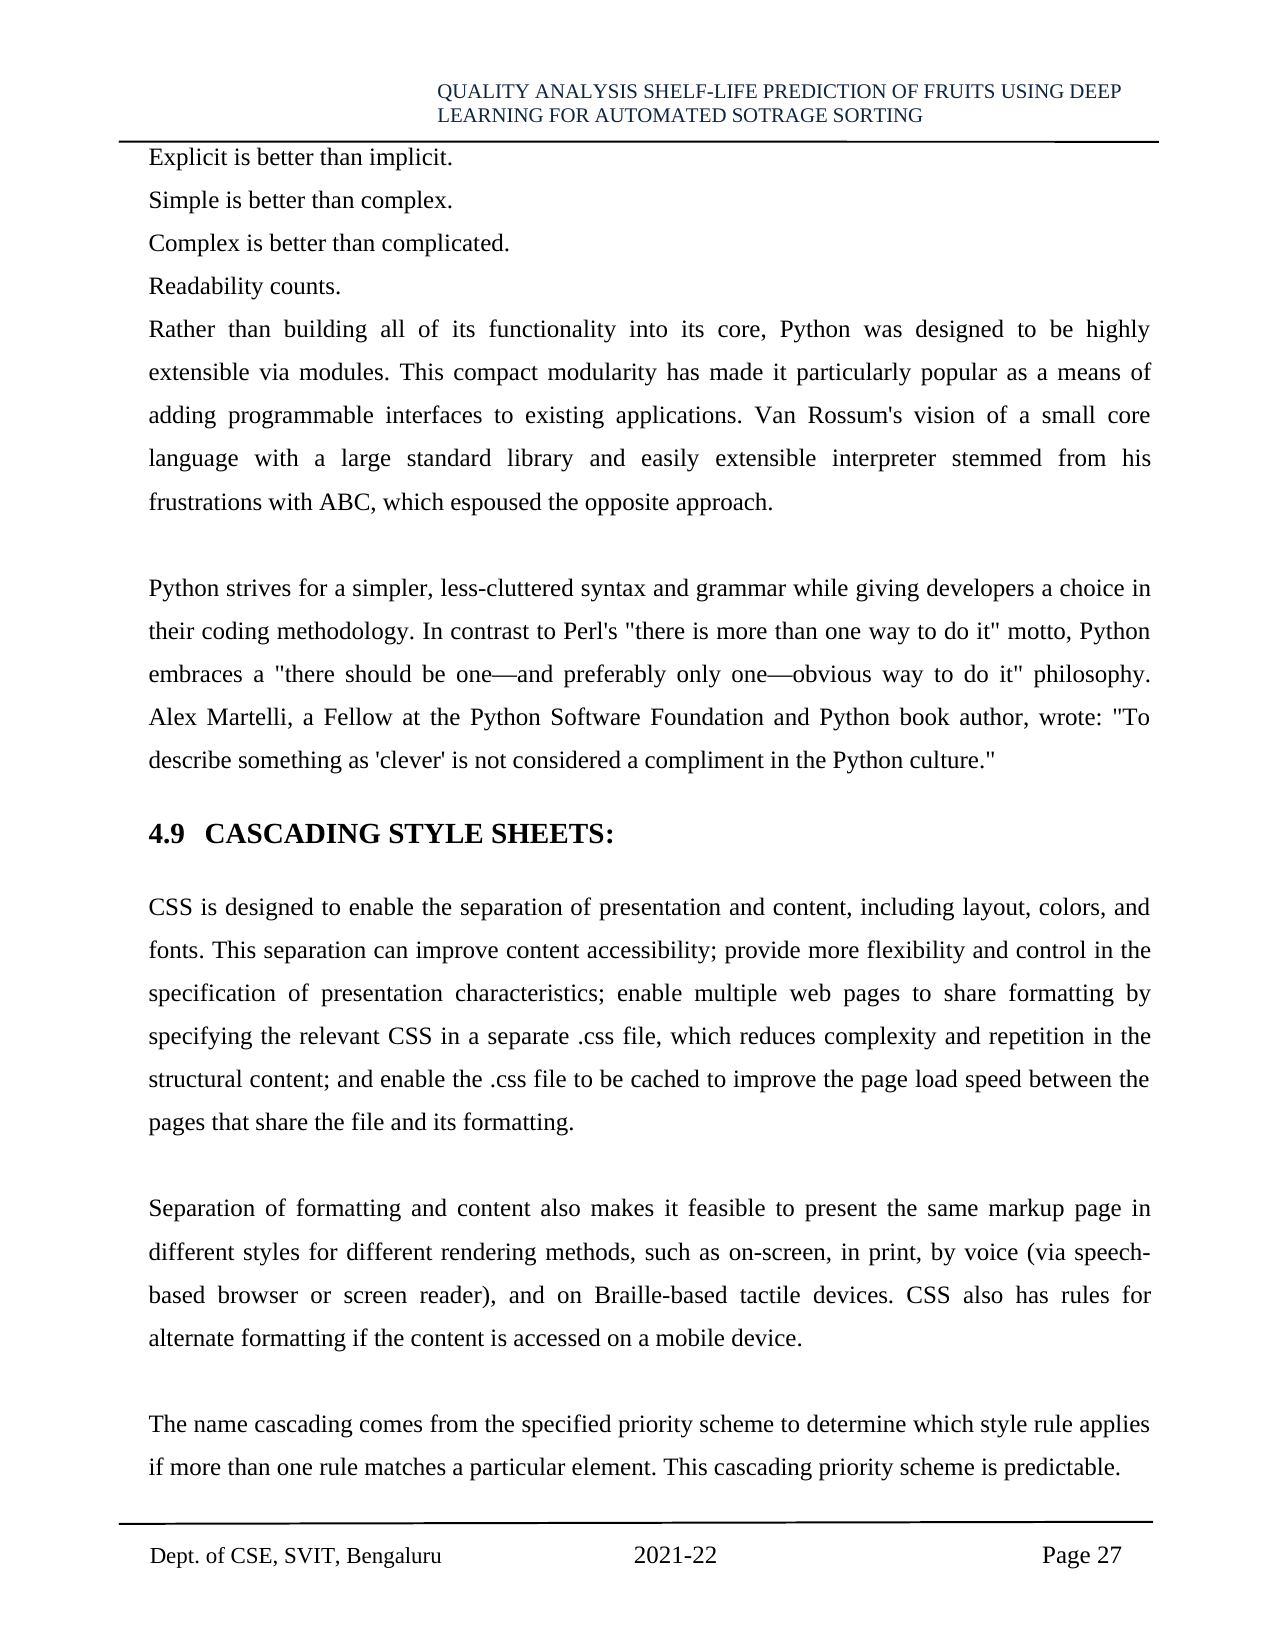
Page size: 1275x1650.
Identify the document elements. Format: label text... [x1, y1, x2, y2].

text Python strives for a simpler, less-cluttered syntax and grammar while giving developers a choice in their coding methodology. In contrast to Perl's "there is more than one way to do it" motto, Python embraces a "there should be one—and preferably only one—obvious way to do it" philosophy. Alex Martelli, a Fellow at the Python Software Foundation and Python book author, wrote: "To describe something as 'clever' is not considered a compliment in the Python culture." [148, 573, 1152, 774]
text Rather than building all of its functionality into its core, Python was designed to be highly extensible via modules. This compact modularity has made it particularly popular as a means of adding programmable interfaces to existing applications. Van Rossum's vision of a small core language with a large standard library and easily extensible interpreter stemmed from his frustrations with ABC, which espoused the opposite approach. [148, 314, 1152, 515]
text Readability counts. [148, 271, 1152, 300]
text CSS is designed to enable the separation of presentation and content, including layout, colors, and fonts. This separation can improve content accessibility; provide more flexibility and control in the specification of presentation characteristics; enable multiple web pages to share formatting by specifying the relevant CSS in a separate .css file, which reduces complexity and repetition in the structural content; and enable the .css file to be cached to improve the page load speed between the pages that share the file and its formatting. [148, 892, 1152, 1136]
subtitle CASCADING STYLE SHEETS: [148, 816, 1152, 850]
text Complex is better than complicated. [148, 228, 1152, 257]
text Separation of formatting and content also makes it feasible to present the same markup page in different styles for different rendering methods, such as on-screen, in print, by voice (via speech-based browser or screen reader), and on Braille-based tactile devices. CSS also has rules for alternate formatting if the content is accessed on a mobile device. [148, 1193, 1152, 1352]
text The name cascading comes from the specified priority scheme to determine which style rule applies if more than one rule matches a particular element. This cascading priority scheme is predictable. [148, 1409, 1152, 1481]
text Explicit is better than implicit. [148, 142, 1152, 170]
text Simple is better than complex. [148, 185, 1152, 213]
